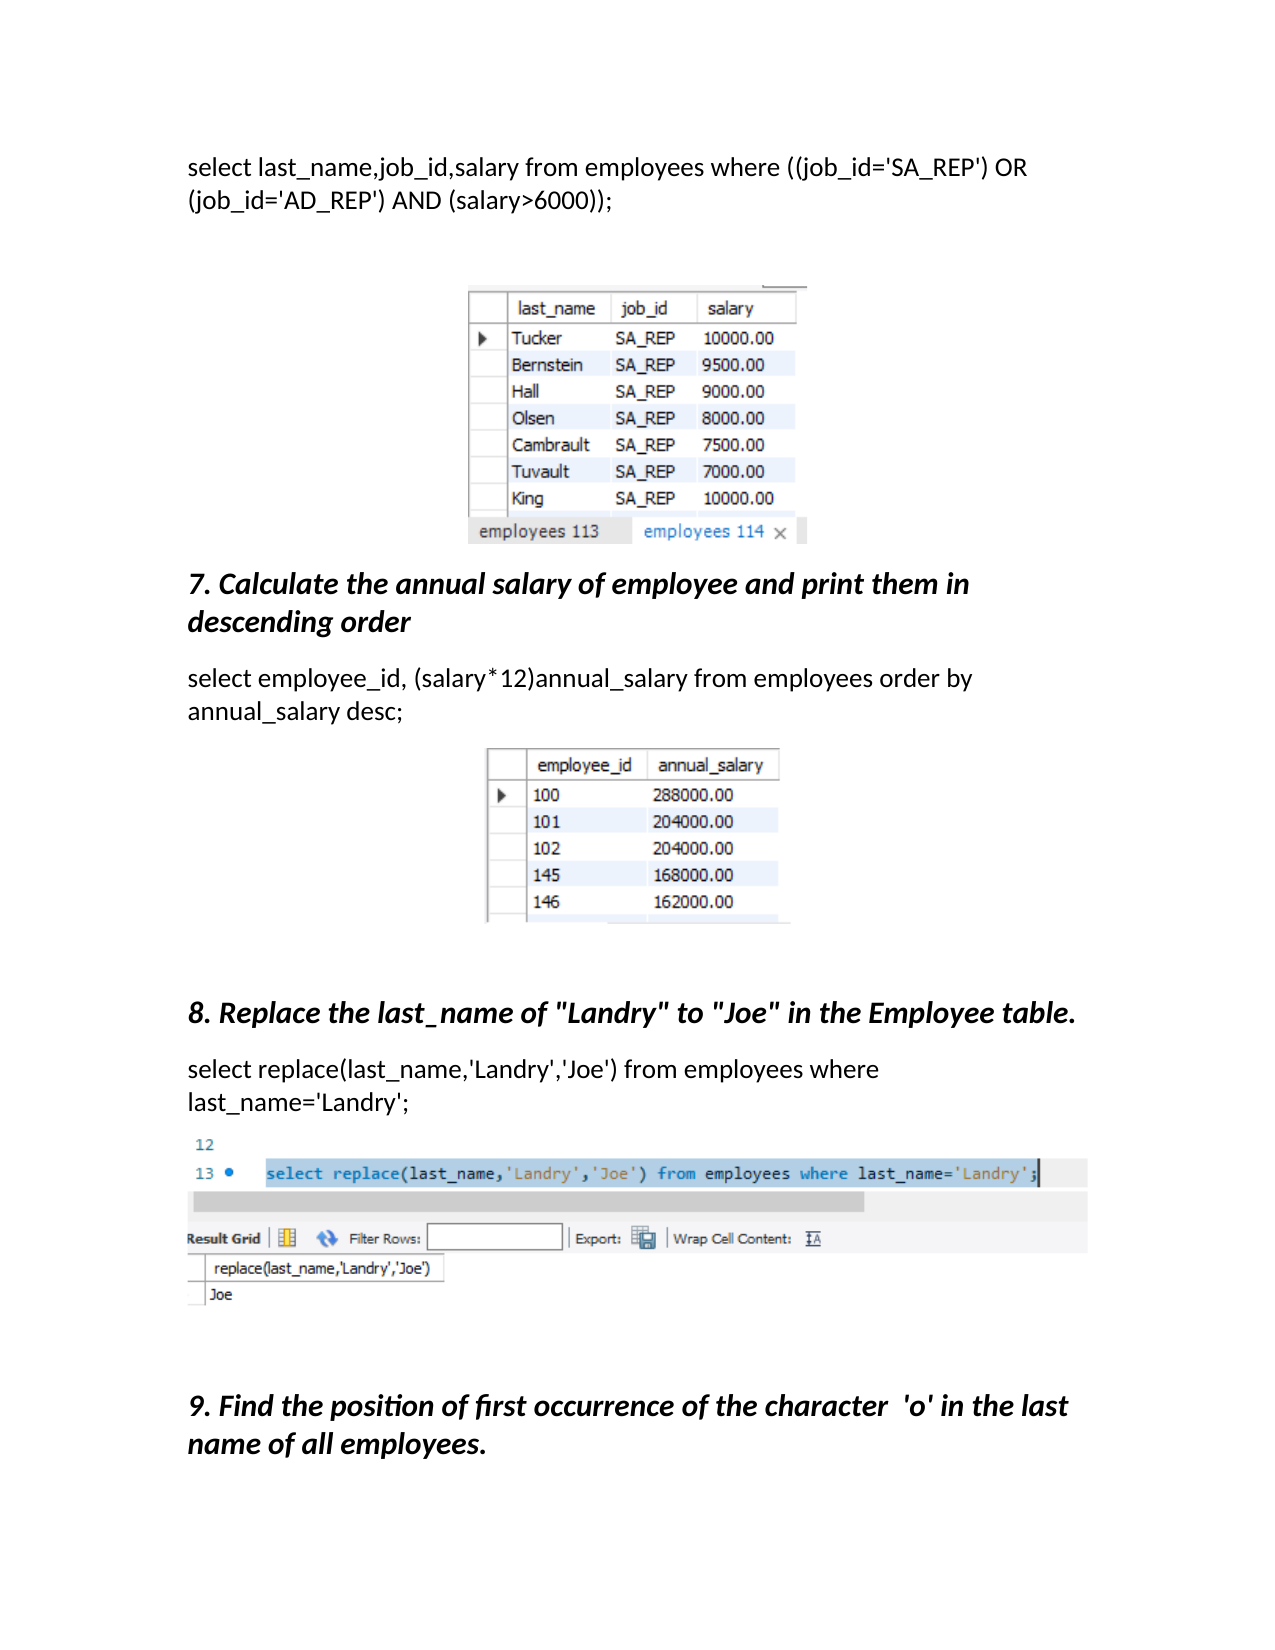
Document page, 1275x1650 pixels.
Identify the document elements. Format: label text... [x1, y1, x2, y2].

picture [187, 1138, 1088, 1366]
text 9. Find the position of first occurrence of the character 'o' in the last name of all employees. [187, 1386, 1087, 1462]
text select replace(last_name,'Landry','Joe') from employees where last_name='Landry'; [187, 1052, 1087, 1118]
text 7. Calculate the annual salary of employee and print them in descending order [187, 564, 1087, 641]
text 8. Replace the last_name of "Landry" to "Joe" in the Employee table. [187, 993, 1087, 1031]
text select employee_id, (salary*12)annual_salary from employees order by annual_salary desc; [187, 661, 1087, 727]
picture [468, 285, 808, 544]
text select last_name,job_id,salary from employees where ((job_id='SA_REP') OR (job_id='AD_REP') AND (salary>6000)); [187, 150, 1087, 216]
picture [484, 748, 791, 924]
